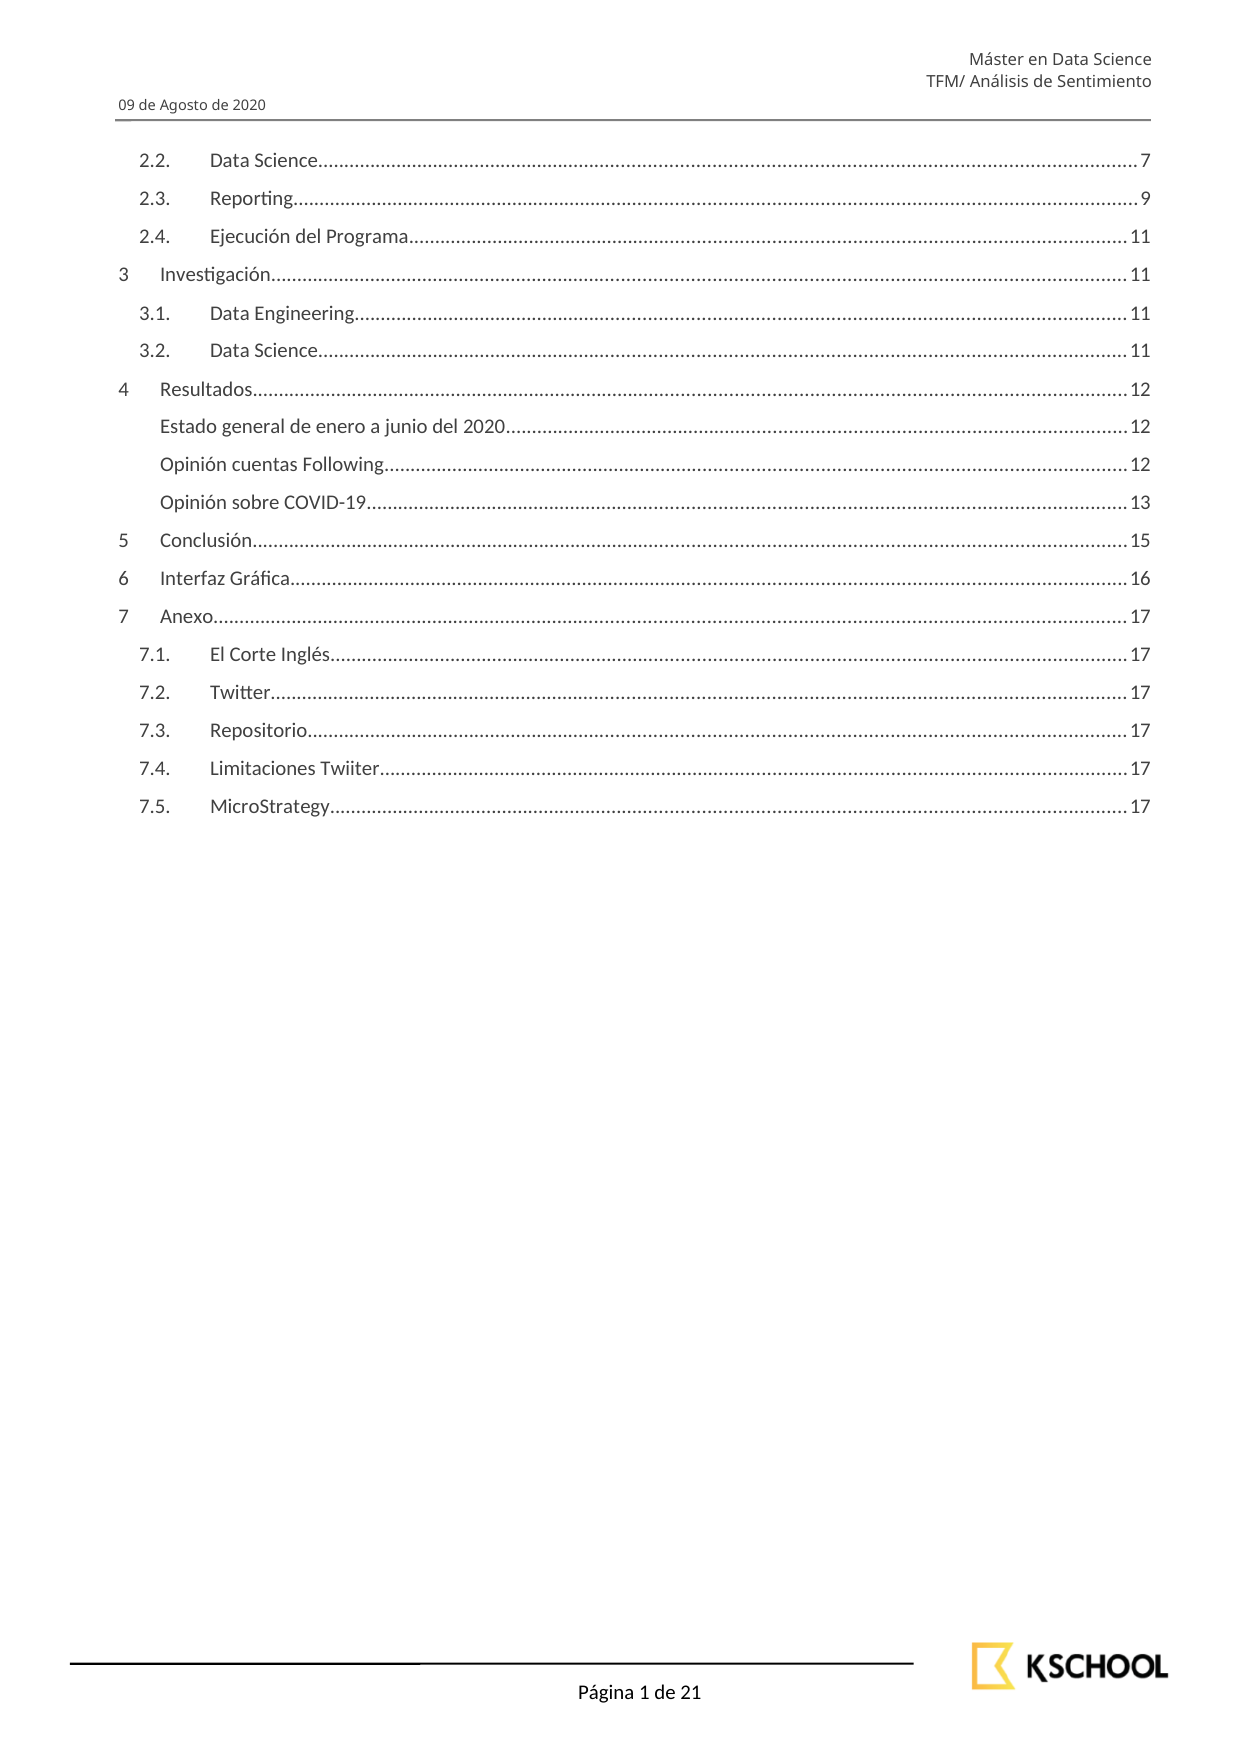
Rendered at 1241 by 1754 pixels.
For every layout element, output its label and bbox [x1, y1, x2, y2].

picture [966, 1638, 1175, 1694]
